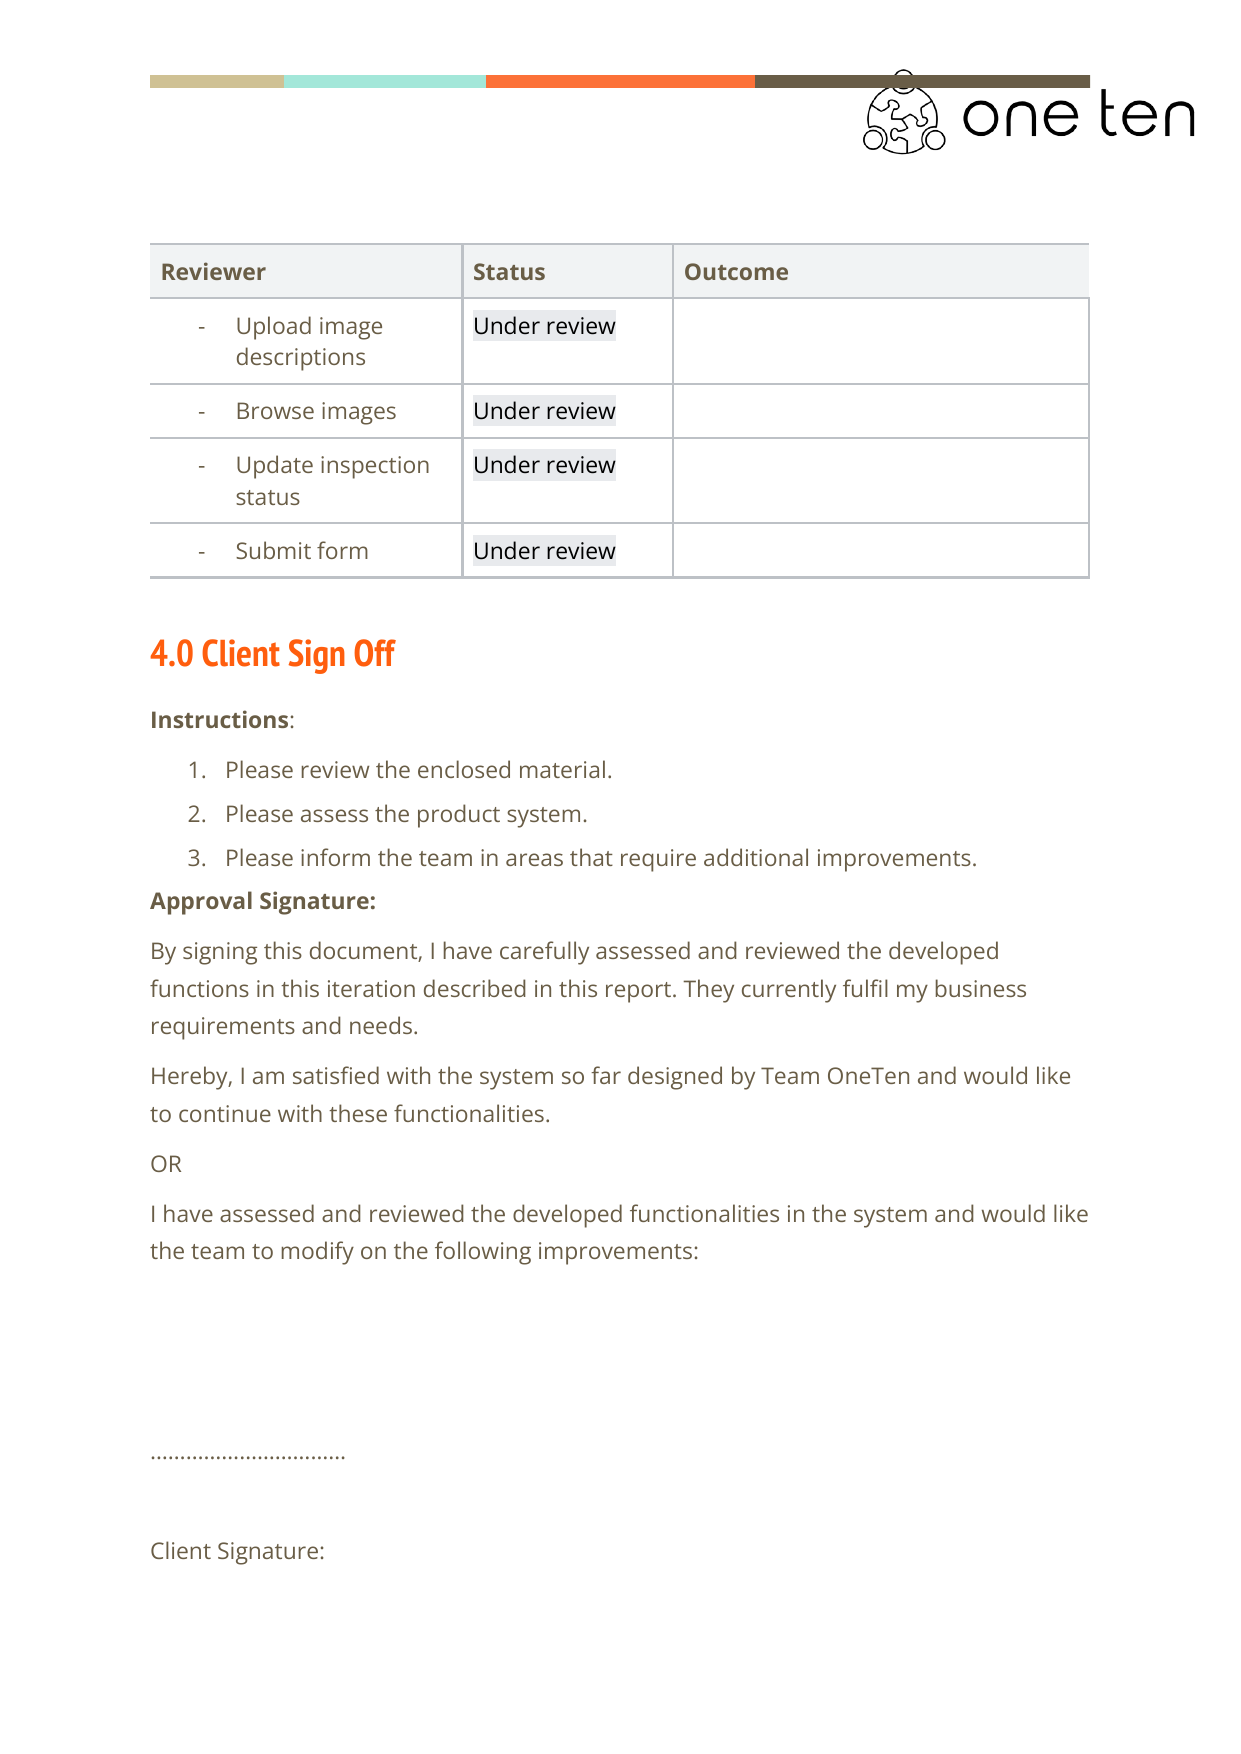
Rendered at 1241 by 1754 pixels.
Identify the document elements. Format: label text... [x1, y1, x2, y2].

list Please review the enclosed material. [187, 754, 1090, 785]
table_cell [674, 385, 1088, 437]
table_cell [674, 439, 1088, 522]
table_cell [674, 299, 1088, 383]
text I have assessed and reviewed the developed functionalities in the system and would like the team to modify on the following improvements: [150, 1198, 1090, 1266]
text By signing this document, I have carefully assessed and reviewed the developed functions in this iteration described in this report. They currently fulfil my business requirements and needs. [150, 935, 1090, 1041]
picture [150, 0, 1241, 225]
text Instructions: [150, 704, 1090, 735]
table_cell [464, 524, 672, 576]
table_cell [464, 385, 672, 437]
table_header Status [464, 245, 672, 297]
table_cell [674, 524, 1088, 576]
table_cell Submit form [150, 524, 461, 576]
subtitle 4.0 Client Sign Off [150, 628, 1090, 677]
text …………………………… [150, 1435, 1090, 1466]
table_cell Browse images [150, 385, 461, 437]
table_cell [464, 299, 672, 383]
text OR [150, 1148, 1090, 1179]
table_header Outcome [674, 245, 1089, 297]
table_header Reviewer [150, 245, 461, 297]
list Please assess the product system. [187, 798, 1090, 829]
table_cell Update inspection status [150, 439, 461, 522]
table_cell [464, 439, 672, 522]
list Please inform the team in areas that require additional improvements. [187, 841, 1090, 873]
text Hereby, I am satisfied with the system so far designed by Team OneTen and would like to continue with these functionalities. [150, 1060, 1090, 1129]
text Approval Signature: [150, 885, 1090, 916]
table_cell Upload image descriptions [150, 299, 461, 383]
text Client Signature: [150, 1535, 1090, 1566]
